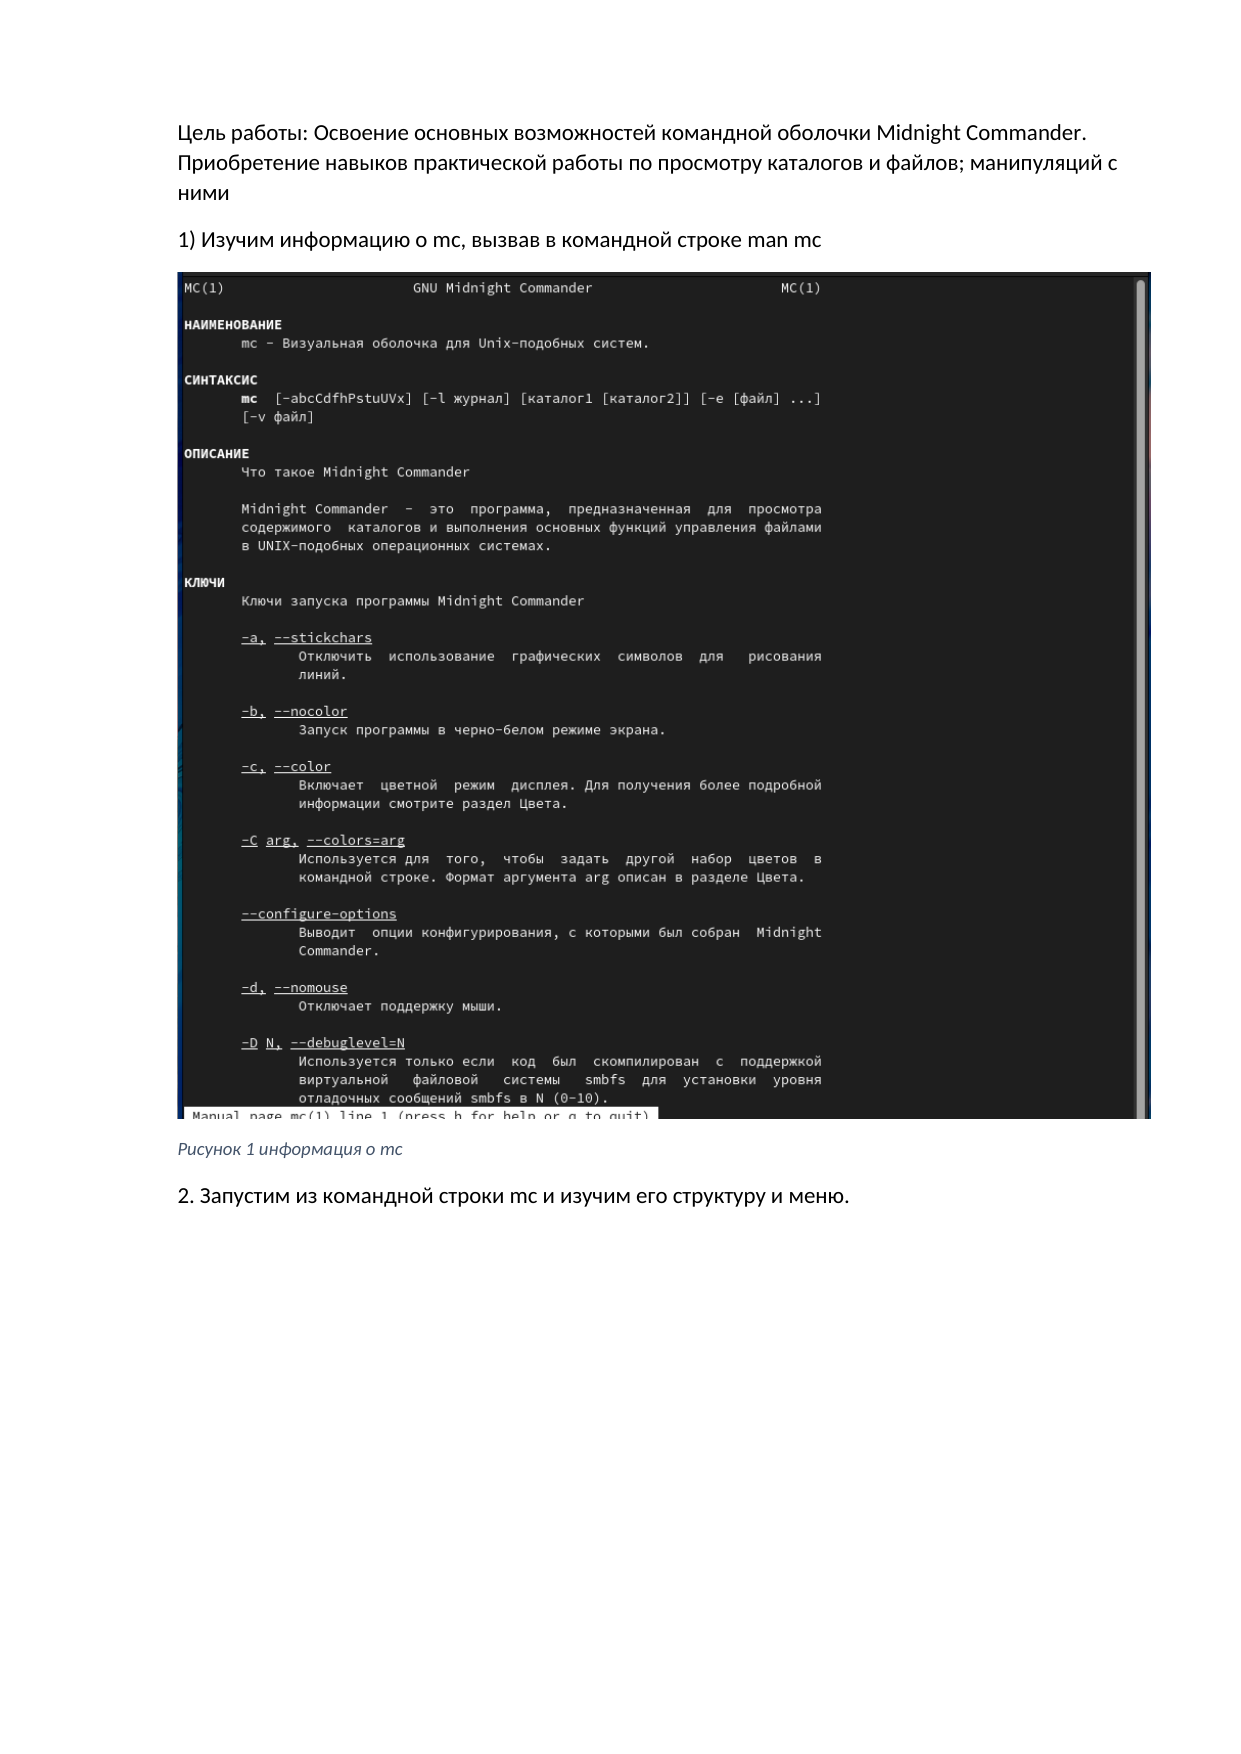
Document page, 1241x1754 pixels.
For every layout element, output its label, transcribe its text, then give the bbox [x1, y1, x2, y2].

text 2. Запустим из командной строки mc и изучим его структуру и меню. [177, 1181, 1152, 1209]
picture [177, 272, 1151, 1119]
text 1) Изучим информацию о mc, вызвав в командной строке man mc [177, 225, 1152, 253]
text Цель работы: Освоение основных возможностей командной оболочки Midnight Commander. Приобретение навыков практической работы по просмотру каталогов и файлов; манипуляций с ними [177, 118, 1152, 207]
